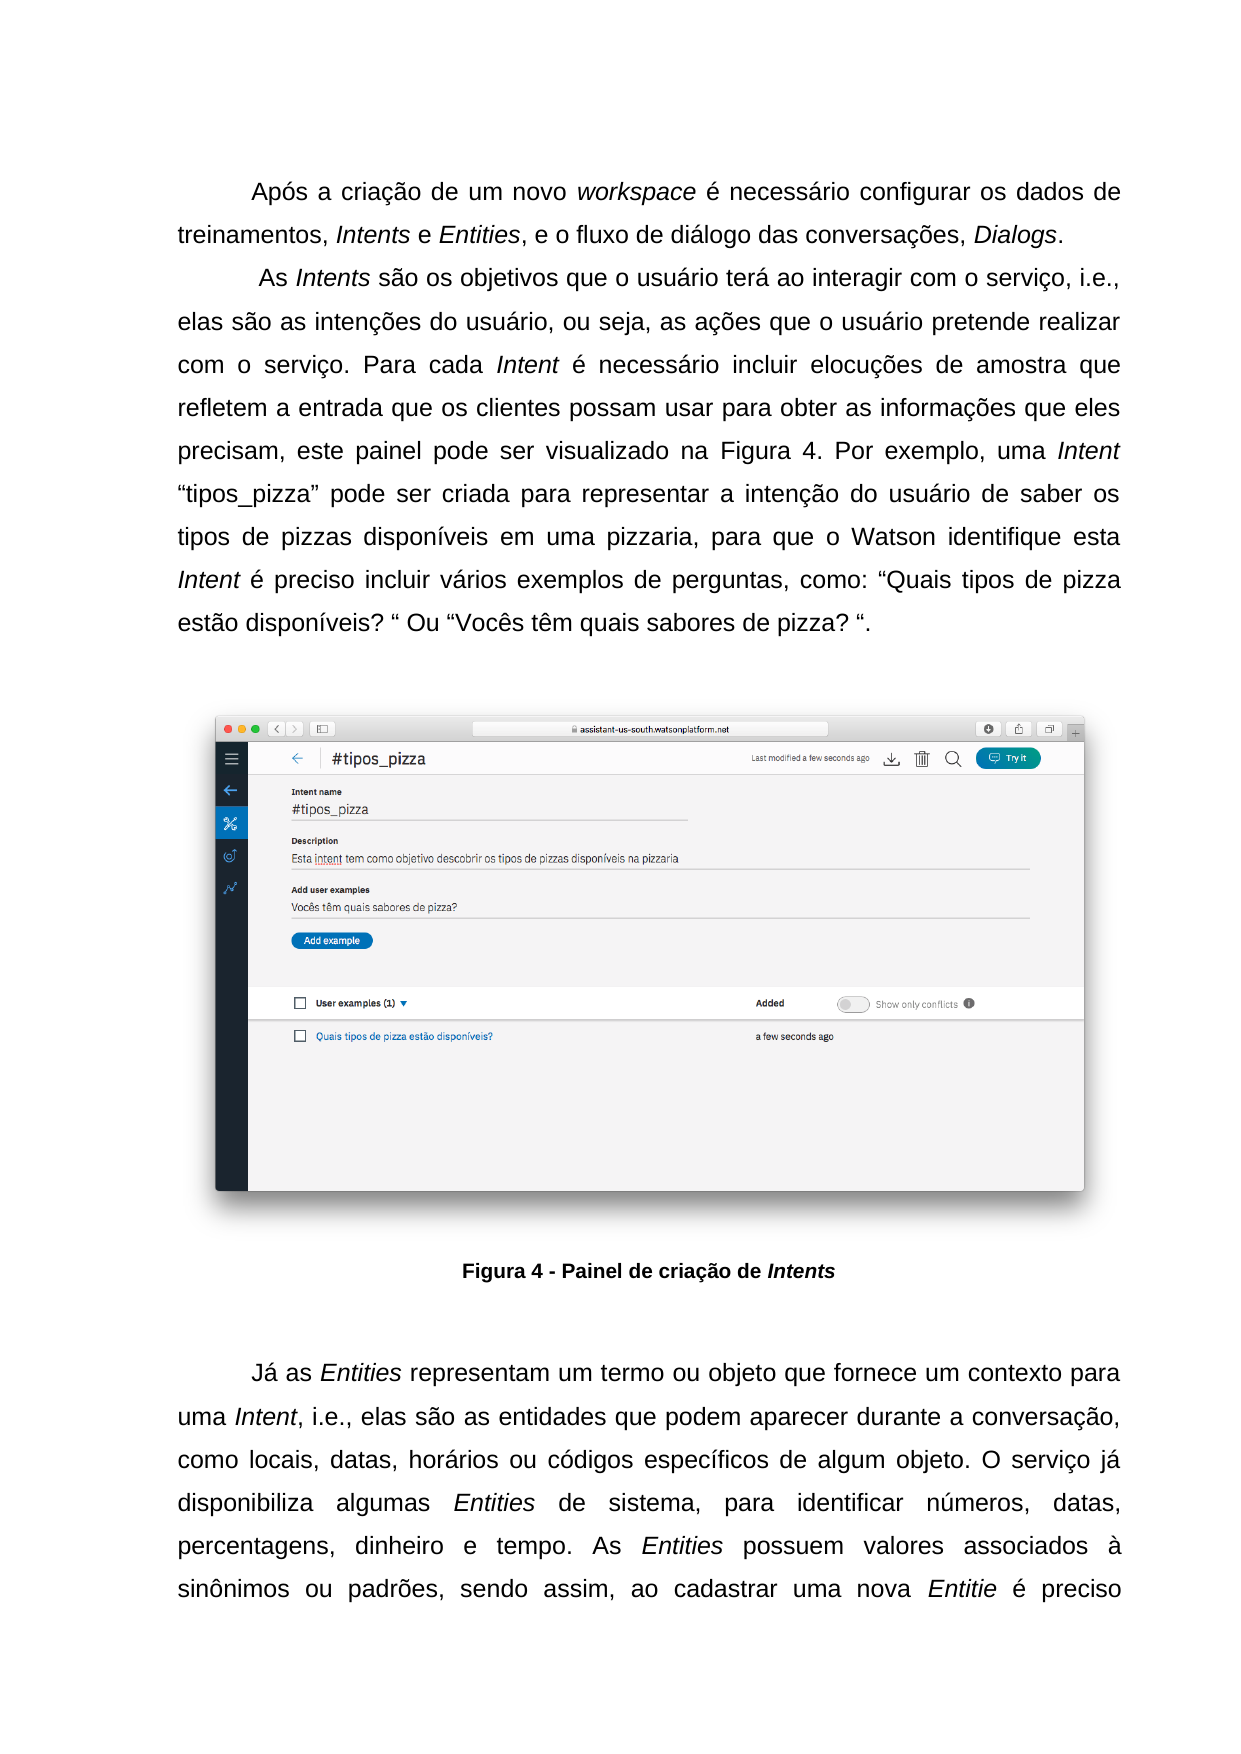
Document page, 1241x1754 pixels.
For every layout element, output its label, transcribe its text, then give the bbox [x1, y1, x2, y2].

picture [177, 694, 1122, 1245]
text Após a criação de um novo workspace é necessário configurar os dados de treinamentos, Intents e Entities, e o fluxo de diálogo das conversações, Dialogs. [177, 177, 1122, 249]
text Figura 4 - Painel de criação de Intents [177, 1258, 1122, 1282]
